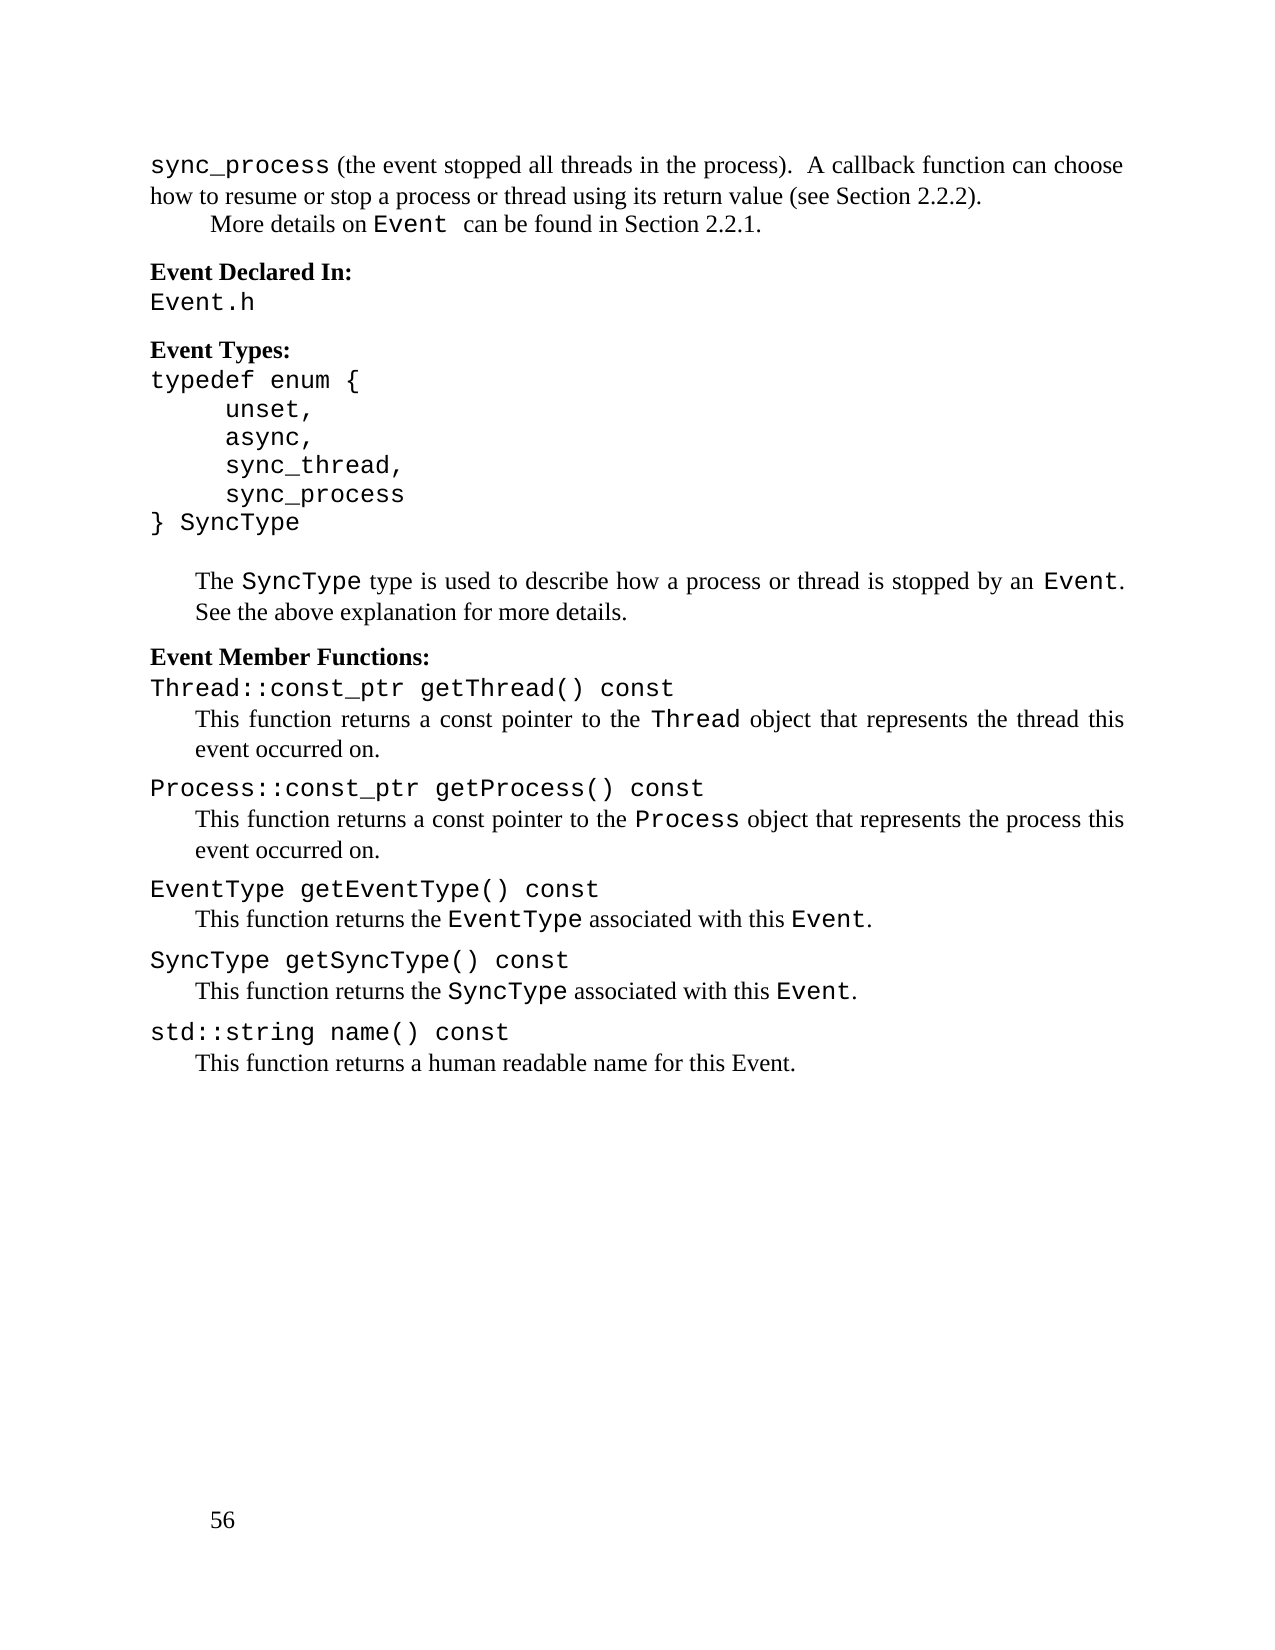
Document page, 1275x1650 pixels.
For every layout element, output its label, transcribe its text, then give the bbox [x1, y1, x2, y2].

subtitle Event Declared In: [150, 257, 1125, 286]
text async, [150, 424, 1125, 453]
text This function returns a const pointer to the Thread object that represents the thread this event occurred on. [195, 704, 1125, 763]
text typedef enum { [150, 368, 1125, 396]
text EventType getEventType() const [150, 876, 1125, 904]
text sync_thread, [150, 453, 1125, 481]
text std::string name() const [150, 1019, 1125, 1048]
text This function returns a human readable name for this Event. [195, 1048, 1125, 1077]
text This function returns the SyncType associated with this Event. [195, 976, 1125, 1007]
text SyncType getSyncType() const [150, 948, 1125, 976]
text This function returns a const pointer to the Process object that represents the process this event occurred on. [195, 804, 1125, 864]
subtitle Event Types: [150, 335, 1125, 364]
text unset, [150, 396, 1125, 424]
text Event.h [150, 290, 1125, 318]
text sync_process } SyncType [150, 481, 1125, 538]
text Thread::const_ptr getThread() const [150, 675, 1125, 704]
text Process::const_ptr getProcess() const [150, 776, 1125, 804]
text More details on Event can be found in Section 2.2.1. [150, 209, 1125, 240]
text This function returns the EventType associated with this Event. [195, 904, 1125, 935]
subtitle Event Member Functions: [150, 642, 1125, 671]
text The SyncType type is used to describe how a process or thread is stopped by an Event. See the above explanation for more details. [195, 566, 1125, 626]
